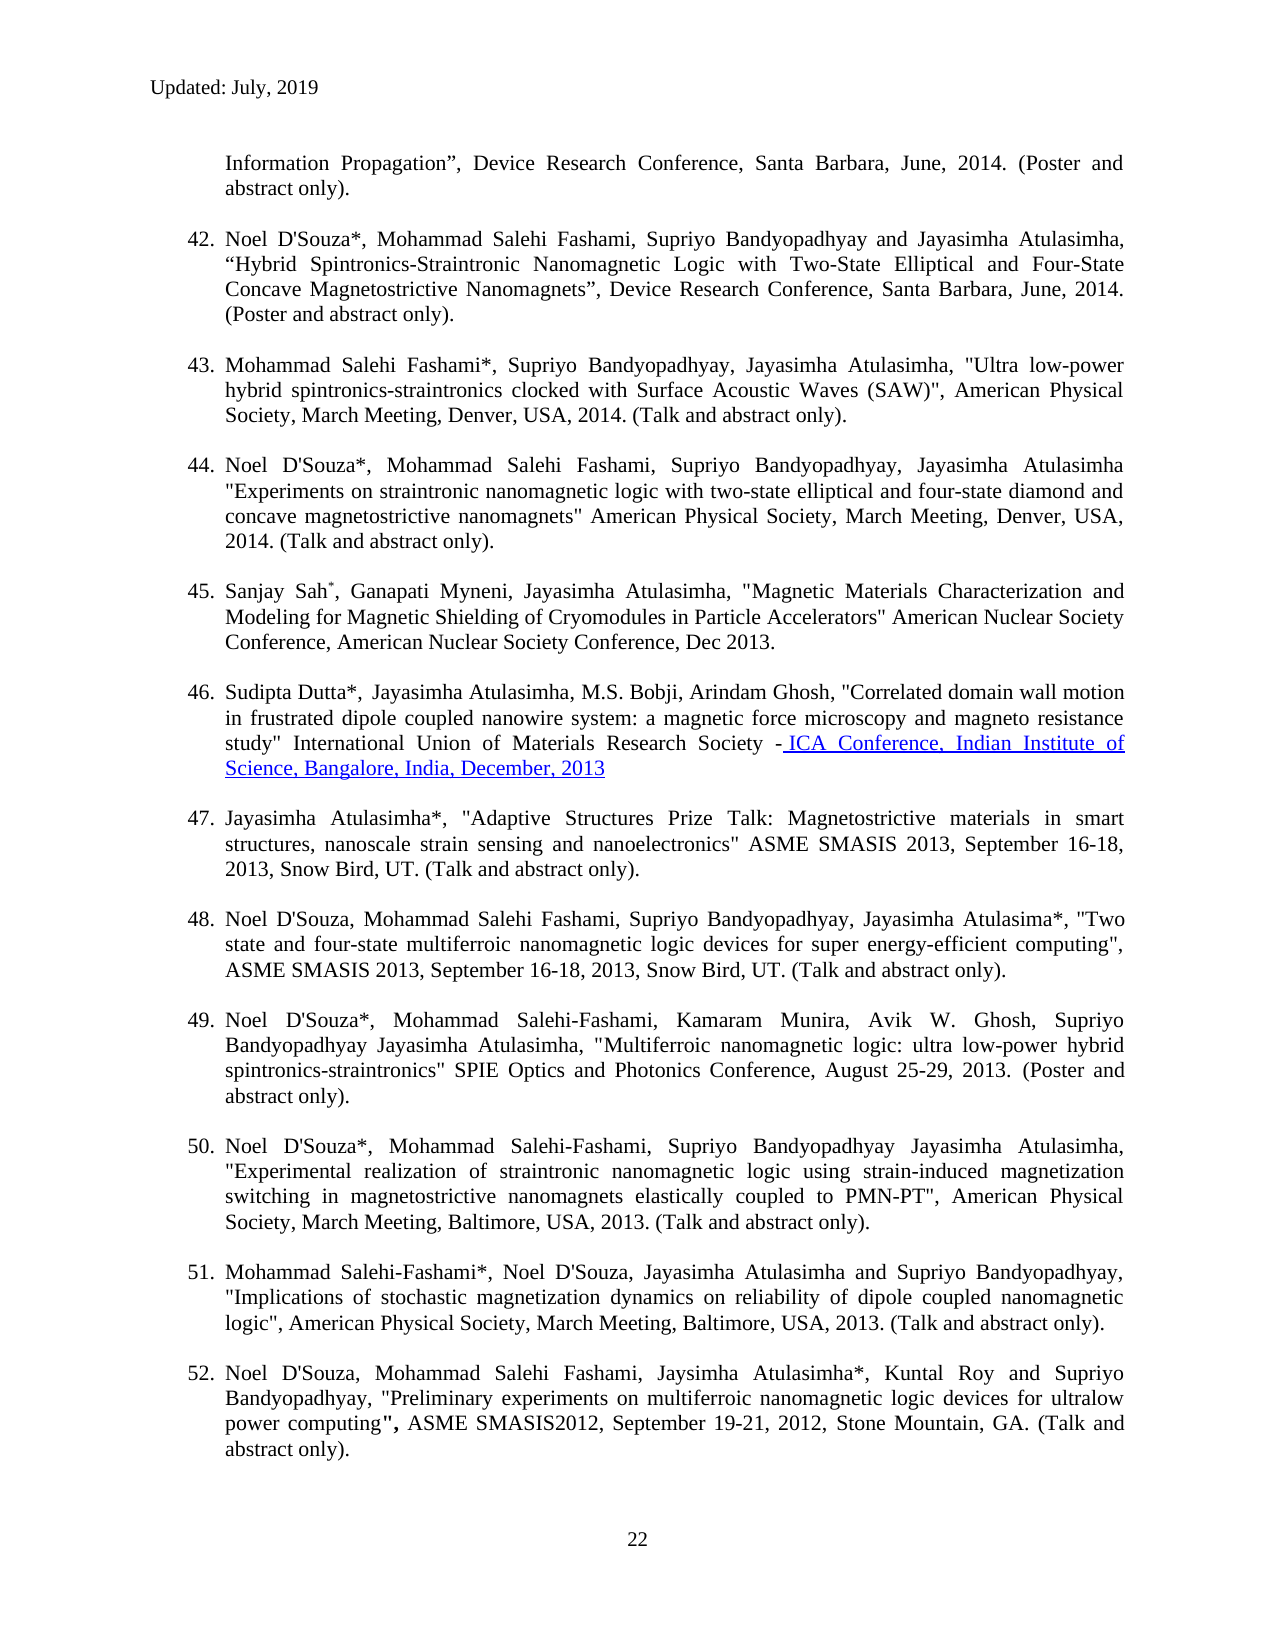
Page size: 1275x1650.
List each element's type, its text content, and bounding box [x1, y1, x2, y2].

list Mohammad Salehi-Fashami*, Noel D'Souza, Jayasimha Atulasimha and Supriyo Bandyopadhyay, "Implications of stochastic magnetization dynamics on reliability of dipole coupled nanomagnetic logic", American Physical Society, March Meeting, Baltimore, USA, 2013. (Talk and abstract only). [187, 1259, 1125, 1335]
list Noel D'Souza*, Mohammad Salehi Fashami, Supriyo Bandyopadhyay and Jayasimha Atulasimha, “Hybrid Spintronics-Straintronic Nanomagnetic Logic with Two-State Elliptical and Four-State Concave Magnetostrictive Nanomagnets”, Device Research Conference, Santa Barbara, June, 2014. (Poster and abstract only). [187, 226, 1125, 326]
list Noel D'Souza*, Mohammad Salehi-Fashami, Kamaram Munira, Avik W. Ghosh, Supriyo Bandyopadhyay Jayasimha Atulasimha, "Multiferroic nanomagnetic logic: ultra low-power hybrid spintronics-straintronics" SPIE Optics and Photonics Conference, August 25-29, 2013. (Poster and abstract only). [187, 1007, 1125, 1108]
list Noel D'Souza, Mohammad Salehi Fashami, Supriyo Bandyopadhyay, Jayasimha Atulasima*, "Two state and four-state multiferroic nanomagnetic logic devices for super energy-efficient computing", ASME SMASIS 2013, September 16-18, 2013, Snow Bird, UT. (Talk and abstract only). [187, 906, 1125, 982]
list Noel D'Souza*, Mohammad Salehi Fashami, Supriyo Bandyopadhyay, Jayasimha Atulasimha "Experiments on straintronic nanomagnetic logic with two-state elliptical and four-state diamond and concave magnetostrictive nanomagnets" American Physical Society, March Meeting, Denver, USA, 2014. (Talk and abstract only). [187, 452, 1125, 553]
list Noel D'Souza*, Mohammad Salehi-Fashami, Supriyo Bandyopadhyay Jayasimha Atulasimha, "Experimental realization of straintronic nanomagnetic logic using strain-induced magnetization switching in magnetostrictive nanomagnets elastically coupled to PMN-PT", American Physical Society, March Meeting, Baltimore, USA, 2013. (Talk and abstract only). [187, 1133, 1125, 1234]
list Jayasimha Atulasimha*, "Adaptive Structures Prize Talk: Magnetostrictive materials in smart structures, nanoscale strain sensing and nanoelectronics" ASME SMASIS 2013, September 16-18, 2013, Snow Bird, UT. (Talk and abstract only). [187, 805, 1125, 881]
list Sanjay Sah*, Ganapati Myneni, Jayasimha Atulasimha, "Magnetic Materials Characterization and Modeling for Magnetic Shielding of Cryomodules in Particle Accelerators" American Nuclear Society Conference, American Nuclear Society Conference, Dec 2013. [187, 578, 1125, 654]
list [187, 150, 1125, 200]
list Sudipta Dutta*, Jayasimha Atulasimha, M.S. Bobji, Arindam Ghosh, "Correlated domain wall motion in frustrated dipole coupled nanowire system: a magnetic force microscopy and magneto resistance study" International Union of Materials Research Society - ICA Conference, Indian Institute of Science, Bangalore, India, December, 2013 [187, 679, 1125, 780]
list Mohammad Salehi Fashami*, Supriyo Bandyopadhyay, Jayasimha Atulasimha, "Ultra low-power hybrid spintronics-straintronics clocked with Surface Acoustic Waves (SAW)", American Physical Society, March Meeting, Denver, USA, 2014. (Talk and abstract only). [187, 352, 1125, 427]
list Noel D'Souza, Mohammad Salehi Fashami, Jaysimha Atulasimha*, Kuntal Roy and Supriyo Bandyopadhyay, "Preliminary experiments on multiferroic nanomagnetic logic devices for ultralow power computing", ASME SMASIS2012, September 19-21, 2012, Stone Mountain, GA. (Talk and abstract only). [187, 1360, 1125, 1461]
